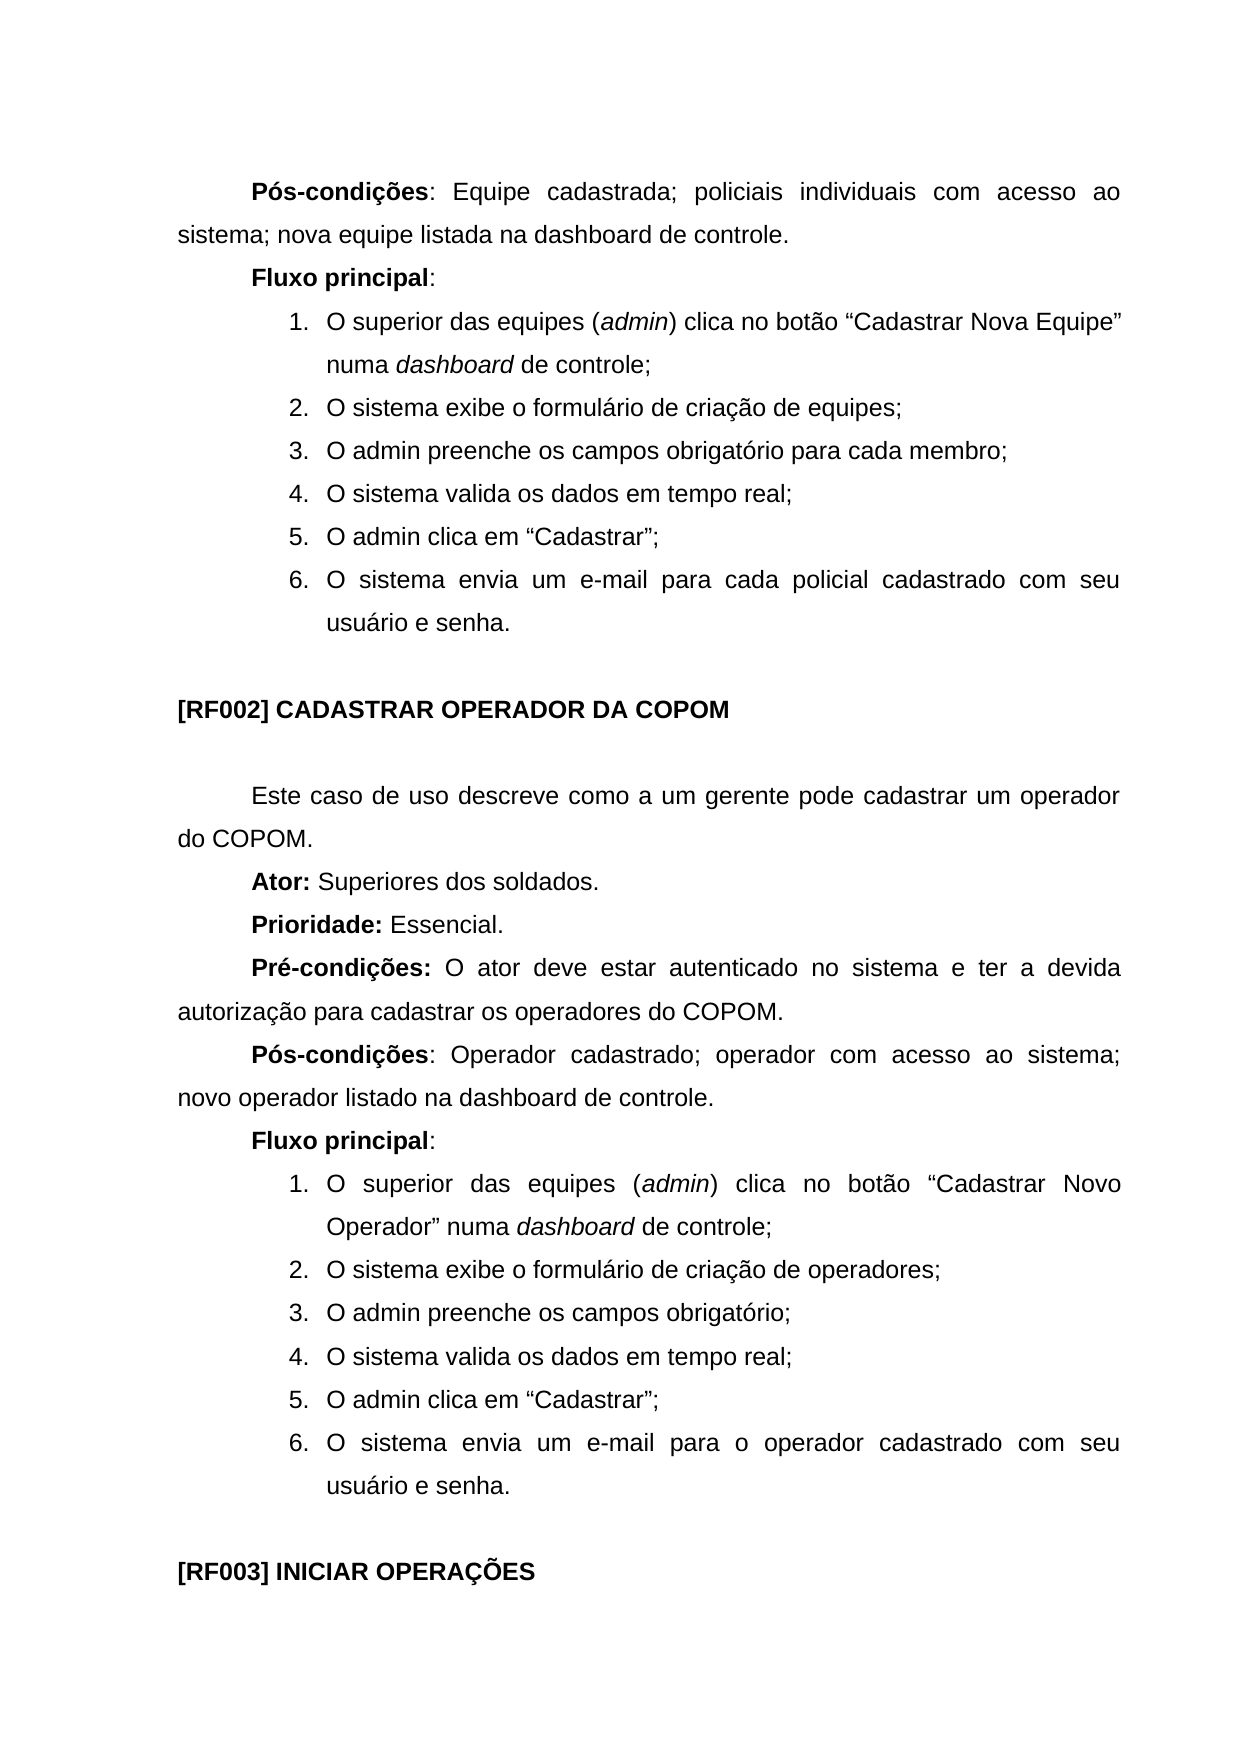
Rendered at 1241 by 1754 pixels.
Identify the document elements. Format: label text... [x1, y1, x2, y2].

list O sistema envia um e-mail para cada policial cadastrado com seu usuário e senha. [288, 565, 1122, 637]
list O superior das equipes (admin) clica no botão “Cadastrar Novo Operador” numa dashboard de controle; [288, 1169, 1122, 1241]
list O superior das equipes (admin) clica no botão “Cadastrar Nova Equipe” numa dashboard de controle; [288, 307, 1122, 378]
list O admin clica em “Cadastrar”; [288, 1385, 1122, 1413]
text [RF002] CADASTRAR OPERADOR DA COPOM [177, 695, 1122, 723]
list O sistema valida os dados em tempo real; [288, 479, 1122, 508]
text Ator: Superiores dos soldados. [177, 867, 1122, 896]
list O admin preenche os campos obrigatório para cada membro; [288, 436, 1122, 465]
text Pós-condições: Equipe cadastrada; policiais individuais com acesso ao sistema; nova equipe listada na dashboard de controle. [177, 177, 1122, 249]
text Fluxo principal: [177, 1126, 1122, 1155]
list O sistema valida os dados em tempo real; [288, 1342, 1122, 1370]
text Este caso de uso descreve como a um gerente pode cadastrar um operador do COPOM. [177, 781, 1122, 853]
text Pré-condições: O ator deve estar autenticado no sistema e ter a devida autorização para cadastrar os operadores do COPOM. [177, 953, 1122, 1025]
list O sistema exibe o formulário de criação de operadores; [288, 1255, 1122, 1284]
text [RF003] INICIAR OPERAÇÕES [177, 1557, 1122, 1586]
text Prioridade: Essencial. [177, 910, 1122, 939]
list O admin preenche os campos obrigatório; [288, 1298, 1122, 1327]
text Pós-condições: Operador cadastrado; operador com acesso ao sistema; novo operador listado na dashboard de controle. [177, 1040, 1122, 1112]
list O sistema envia um e-mail para o operador cadastrado com seu usuário e senha. [288, 1428, 1122, 1500]
list O admin clica em “Cadastrar”; [288, 522, 1122, 551]
list O sistema exibe o formulário de criação de equipes; [288, 393, 1122, 422]
text Fluxo principal: [177, 263, 1122, 292]
